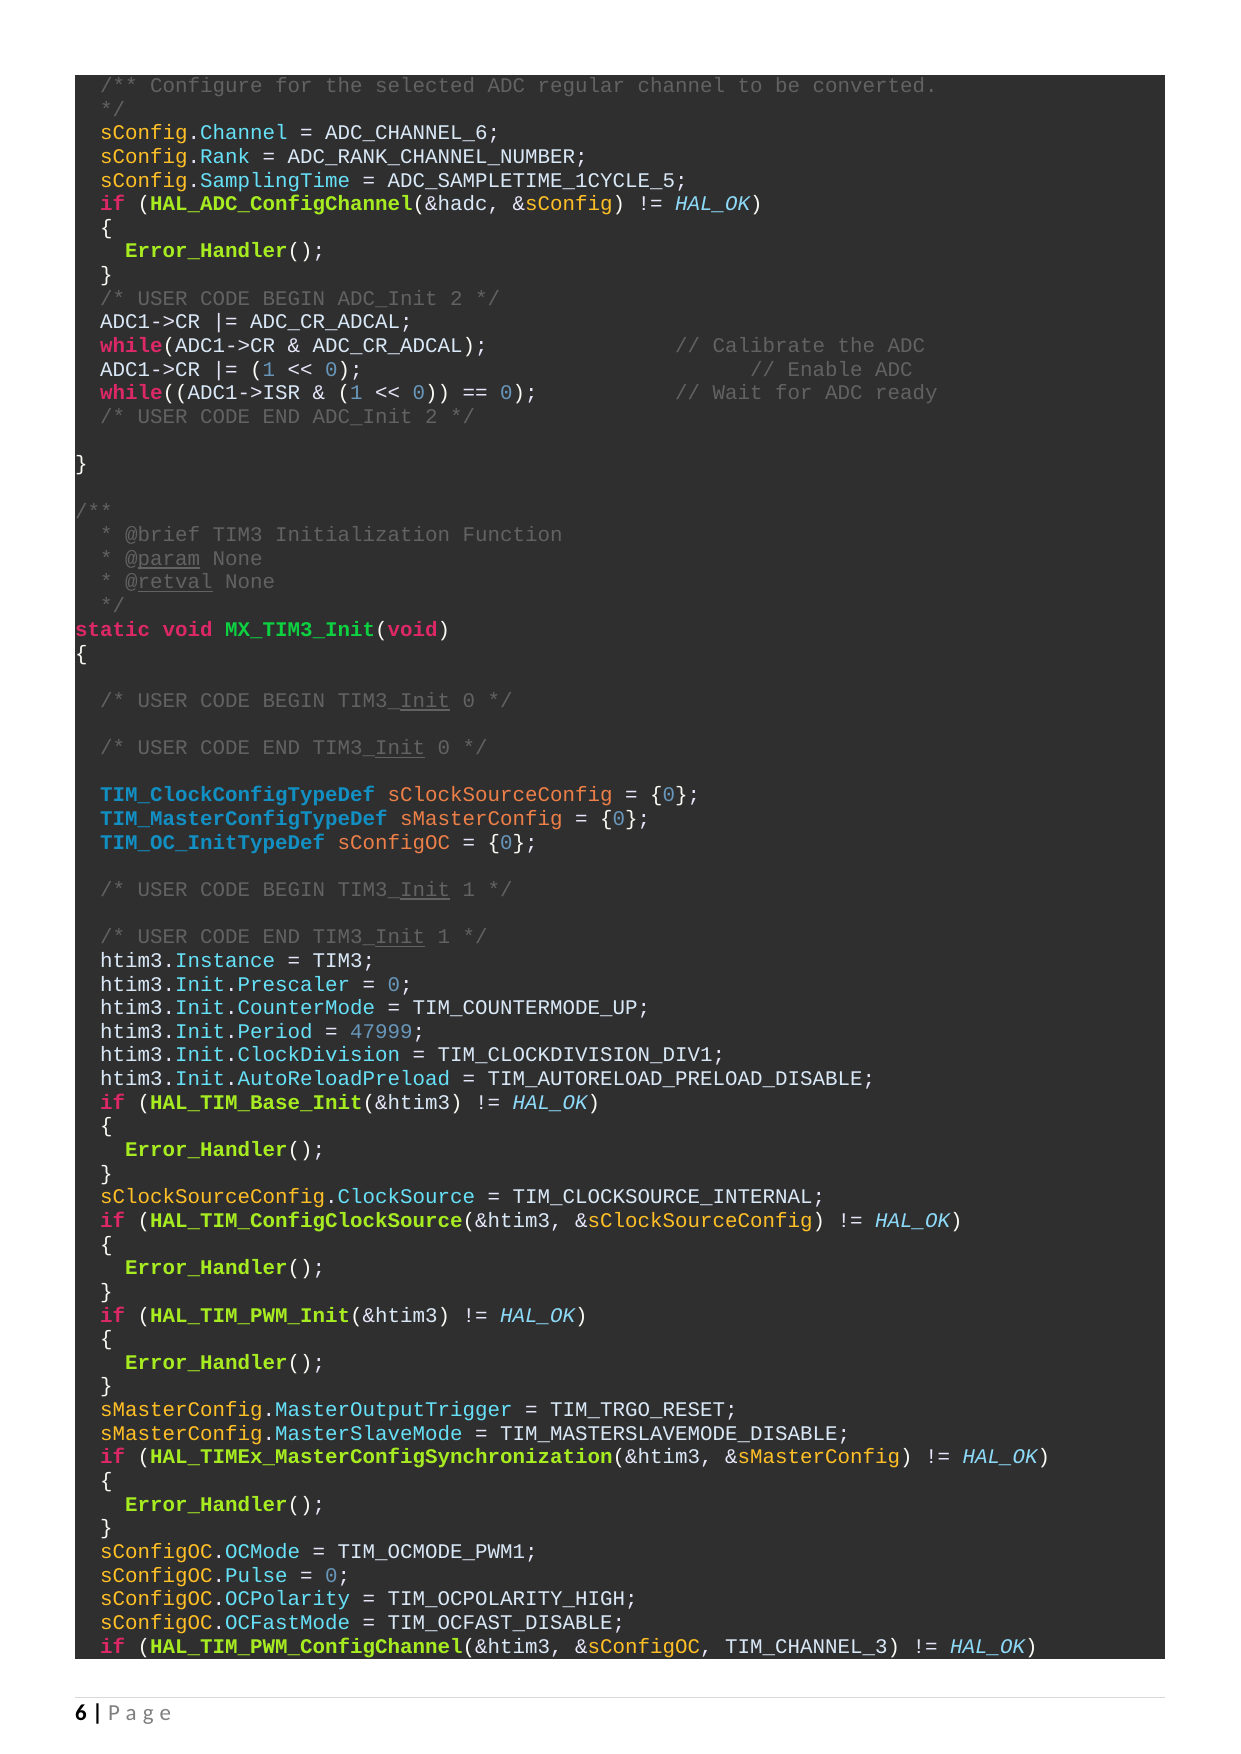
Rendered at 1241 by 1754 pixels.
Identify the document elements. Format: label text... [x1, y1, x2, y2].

text TIM_OC_InitTypeDef sConfigOC = {0}; [75, 832, 1165, 855]
text * @retval None [75, 572, 1165, 595]
text } [75, 453, 1165, 477]
text if (HAL_TIM_PWM_Init(&htim3) != HAL_OK) [75, 1304, 1165, 1328]
text htim3.Init.AutoReloadPreload = TIM_AUTORELOAD_PRELOAD_DISABLE; [75, 1068, 1165, 1092]
text TIM_MasterConfigTypeDef sMasterConfig = {0}; [75, 808, 1165, 832]
text while(ADC1->CR & ADC_CR_ADCAL); // Calibrate the ADC [75, 335, 1165, 359]
text if (HAL_ADC_ConfigChannel(&hadc, &sConfig) != HAL_OK) [75, 193, 1165, 217]
text /* USER CODE BEGIN TIM3_Init 0 */ [75, 690, 1165, 713]
text htim3.Instance = TIM3; [75, 950, 1165, 973]
text Error_Handler(); [75, 1139, 1165, 1163]
text } [75, 1163, 1165, 1186]
text } [75, 264, 1165, 288]
text ADC1->CR |= ADC_CR_ADCAL; [75, 311, 1165, 335]
text Error_Handler(); [75, 1352, 1165, 1376]
text ADC1->CR |= (1 << 0); // Enable ADC [75, 359, 1165, 382]
text if (HAL_TIM_Base_Init(&htim3) != HAL_OK) [75, 1092, 1165, 1115]
text if (HAL_TIM_ConfigClockSource(&htim3, &sClockSourceConfig) != HAL_OK) [75, 1210, 1165, 1234]
text */ [75, 99, 1165, 122]
text if (HAL_TIMEx_MasterConfigSynchronization(&htim3, &sMasterConfig) != HAL_OK) [75, 1446, 1165, 1470]
text /* USER CODE END ADC_Init 2 */ [75, 406, 1165, 430]
text sMasterConfig.MasterSlaveMode = TIM_MASTERSLAVEMODE_DISABLE; [75, 1423, 1165, 1446]
text TIM_ClockConfigTypeDef sClockSourceConfig = {0}; [75, 784, 1165, 808]
text /** Configure for the selected ADC regular channel to be converted. [75, 75, 1165, 99]
text htim3.Init.ClockDivision = TIM_CLOCKDIVISION_DIV1; [75, 1044, 1165, 1068]
text htim3.Init.CounterMode = TIM_COUNTERMODE_UP; [75, 997, 1165, 1021]
text { [75, 1470, 1165, 1494]
text /* USER CODE END TIM3_Init 1 */ [75, 926, 1165, 950]
text /** [75, 501, 1165, 524]
text /* USER CODE END TIM3_Init 0 */ [75, 737, 1165, 761]
text { [75, 1234, 1165, 1257]
text static void MX_TIM3_Init(void) [75, 619, 1165, 642]
text sConfigOC.Pulse = 0; [75, 1565, 1165, 1588]
text Error_Handler(); [75, 241, 1165, 264]
text { [75, 1115, 1165, 1139]
text { [75, 642, 1165, 666]
text htim3.Init.Prescaler = 0; [75, 973, 1165, 997]
text { [75, 217, 1165, 241]
text sConfig.Rank = ADC_RANK_CHANNEL_NUMBER; [75, 146, 1165, 169]
text * @param None [75, 548, 1165, 572]
text } [75, 1281, 1165, 1304]
text sConfig.Channel = ADC_CHANNEL_6; [75, 122, 1165, 146]
text Error_Handler(); [75, 1257, 1165, 1281]
text } [75, 1376, 1165, 1399]
text } [75, 1517, 1165, 1541]
text sConfig.SamplingTime = ADC_SAMPLETIME_1CYCLE_5; [75, 169, 1165, 193]
text sConfigOC.OCMode = TIM_OCMODE_PWM1; [75, 1541, 1165, 1565]
text sConfigOC.OCFastMode = TIM_OCFAST_DISABLE; [75, 1612, 1165, 1636]
text */ [75, 595, 1165, 619]
text htim3.Init.Period = 47999; [75, 1021, 1165, 1044]
text while((ADC1->ISR & (1 << 0)) == 0); // Wait for ADC ready [75, 382, 1165, 406]
text sMasterConfig.MasterOutputTrigger = TIM_TRGO_RESET; [75, 1399, 1165, 1423]
text if (HAL_TIM_PWM_ConfigChannel(&htim3, &sConfigOC, TIM_CHANNEL_3) != HAL_OK) [75, 1636, 1165, 1659]
text /* USER CODE BEGIN ADC_Init 2 */ [75, 288, 1165, 311]
text { [75, 1328, 1165, 1352]
text Error_Handler(); [75, 1494, 1165, 1517]
text * @brief TIM3 Initialization Function [75, 524, 1165, 548]
text sConfigOC.OCPolarity = TIM_OCPOLARITY_HIGH; [75, 1588, 1165, 1612]
text /* USER CODE BEGIN TIM3_Init 1 */ [75, 879, 1165, 903]
text sClockSourceConfig.ClockSource = TIM_CLOCKSOURCE_INTERNAL; [75, 1186, 1165, 1210]
